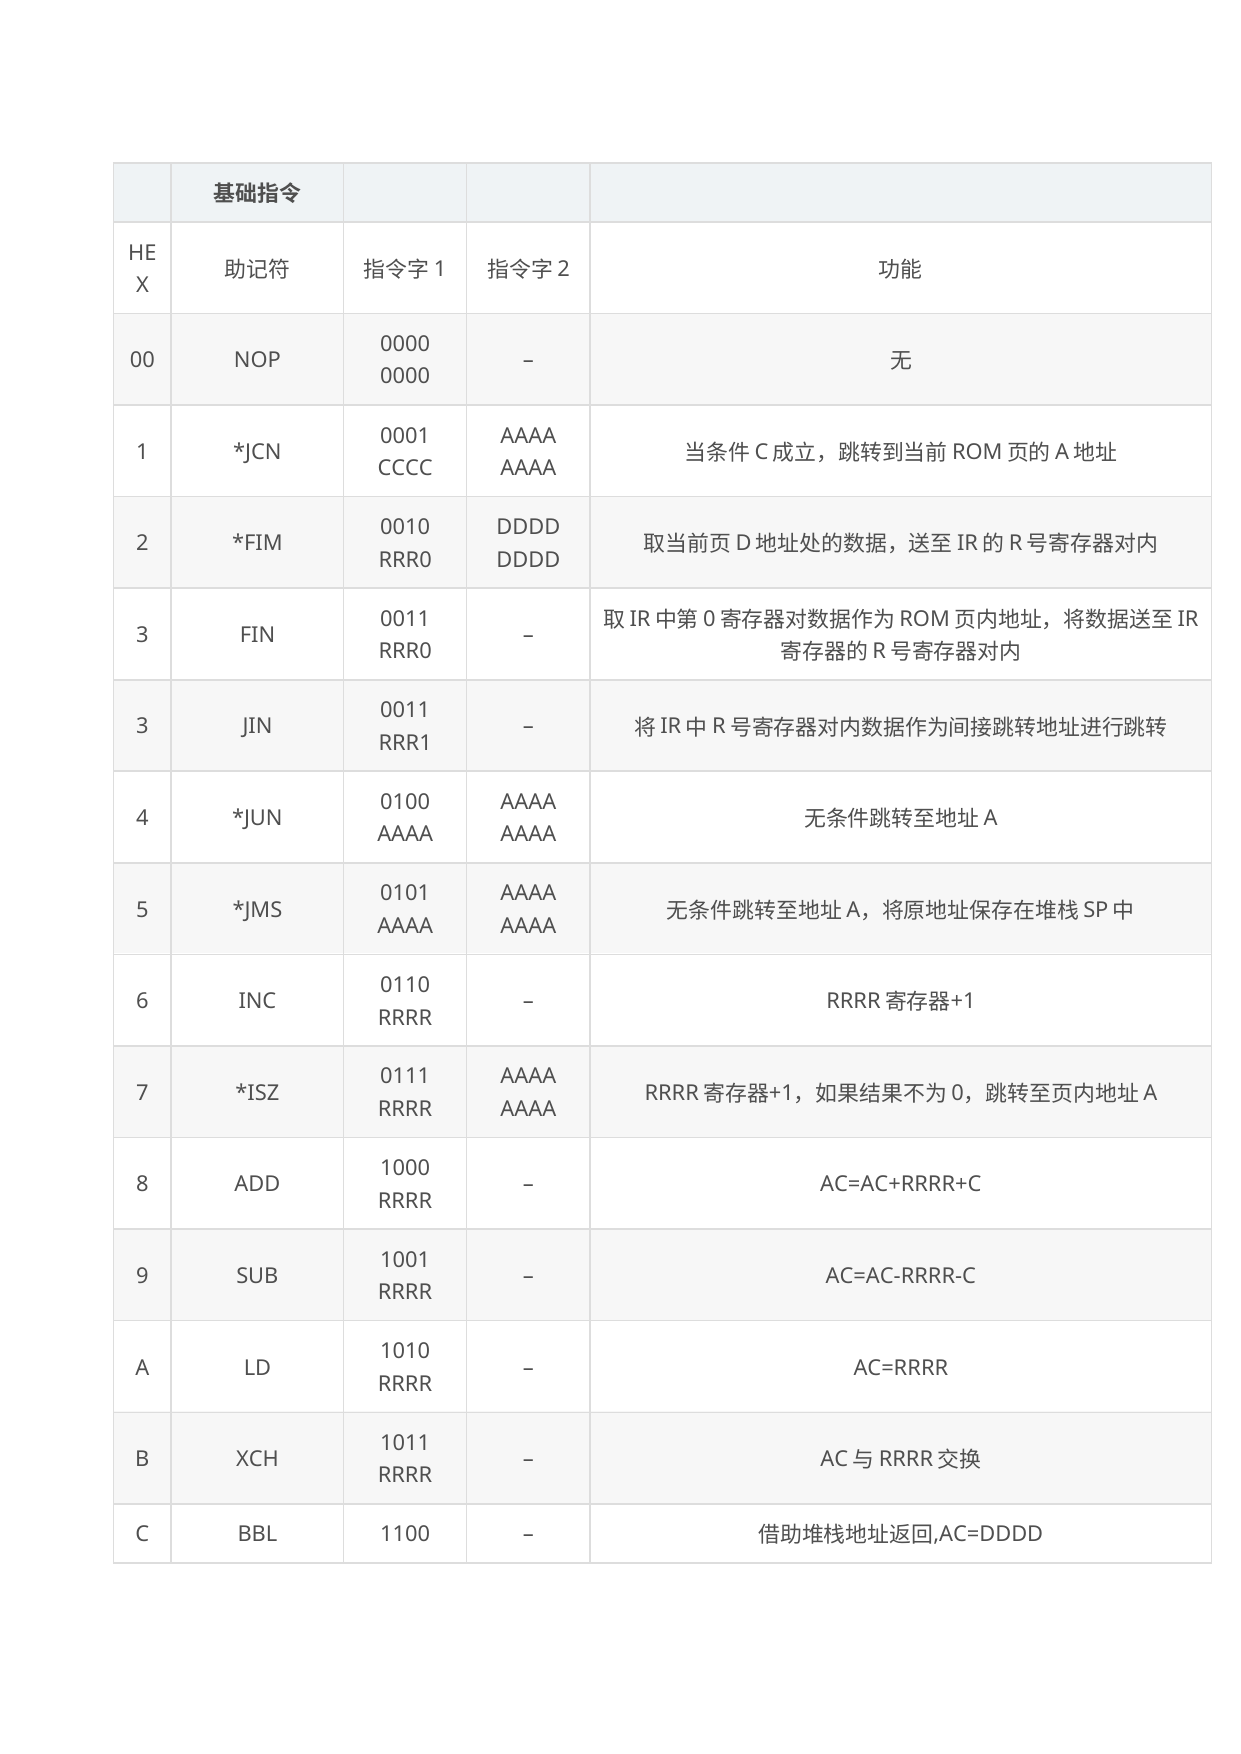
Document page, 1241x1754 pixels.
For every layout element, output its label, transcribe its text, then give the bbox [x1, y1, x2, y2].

table_header 基础指令 [172, 164, 343, 221]
table_cell 无条件跳转至地址A，将原地址保存在堆栈SP中 [591, 864, 1211, 953]
table_cell *JCN [172, 406, 343, 496]
table_cell 功能 [591, 223, 1211, 313]
table_cell AC=AC-RRRR-C [591, 1230, 1211, 1320]
table_cell 0010 RRR0 [344, 497, 466, 587]
table_cell 6 [114, 955, 170, 1045]
table_cell FIN [172, 589, 343, 679]
table_cell 1 [114, 406, 170, 496]
table_header [591, 164, 1211, 221]
table_cell 7 [114, 1047, 170, 1137]
table_cell 0101 AAAA [344, 864, 466, 953]
table_cell 3 [114, 589, 170, 679]
table_cell JIN [172, 681, 343, 770]
table_cell 指令字1 [344, 223, 466, 313]
table_cell 4 [114, 772, 170, 862]
table_cell 0011 RRR0 [344, 589, 466, 679]
table_cell 将IR中R号寄存器对内数据作为间接跳转地址进行跳转 [591, 681, 1211, 770]
table_cell AC与RRRR交换 [591, 1413, 1211, 1503]
table_cell 1000 RRRR [344, 1138, 466, 1228]
table_cell AAAA AAAA [467, 406, 589, 496]
table_cell 0001 CCCC [344, 406, 466, 496]
table_header [114, 164, 170, 221]
table_cell 助记符 [172, 223, 343, 313]
table_cell C [114, 1505, 170, 1562]
table_cell 取当前页D地址处的数据，送至IR的R号寄存器对内 [591, 497, 1211, 587]
table_cell 1010 RRRR [344, 1321, 466, 1411]
table_cell 1001 RRRR [344, 1230, 466, 1320]
table_cell 取IR中第0寄存器对数据作为ROM页内地址，将数据送至IR寄存器的R号寄存器对内 [591, 589, 1211, 679]
table_cell 0111 RRRR [344, 1047, 466, 1137]
table_cell 指令字2 [467, 223, 589, 313]
table_cell 8 [114, 1138, 170, 1228]
table_cell 0100 AAAA [344, 772, 466, 862]
table_cell 当条件C成立，跳转到当前ROM页的A地址 [591, 406, 1211, 496]
table_cell LD [172, 1321, 343, 1411]
table_cell *JMS [172, 864, 343, 953]
table_cell 9 [114, 1230, 170, 1320]
table_cell HEX [114, 223, 170, 313]
table_cell – [467, 1505, 589, 1562]
table_cell 00 [114, 314, 170, 404]
table_cell 0011 RRR1 [344, 681, 466, 770]
table_cell 3 [114, 681, 170, 770]
table_cell AC=AC+RRRR+C [591, 1138, 1211, 1228]
table_cell – [467, 1413, 589, 1503]
table_cell 无 [591, 314, 1211, 404]
table_header [344, 164, 466, 221]
table_cell 2 [114, 497, 170, 587]
table_cell AAAA AAAA [467, 1047, 589, 1137]
table_cell AC=RRRR [591, 1321, 1211, 1411]
table_cell 无条件跳转至地址A [591, 772, 1211, 862]
table_cell *ISZ [172, 1047, 343, 1137]
table_cell *JUN [172, 772, 343, 862]
table_cell DDDD DDDD [467, 497, 589, 587]
table_cell 1011 RRRR [344, 1413, 466, 1503]
table_cell XCH [172, 1413, 343, 1503]
table_cell ADD [172, 1138, 343, 1228]
table_cell 0000 0000 [344, 314, 466, 404]
table_cell 5 [114, 864, 170, 953]
table_cell RRRR寄存器+1 [591, 955, 1211, 1045]
table_cell 借助堆栈地址返回,AC=DDDD [591, 1505, 1211, 1562]
table_cell – [467, 1138, 589, 1228]
table_cell 1100 DDDD [344, 1505, 466, 1562]
table_cell AAAA AAAA [467, 864, 589, 953]
table_cell *FIM [172, 497, 343, 587]
table_cell AAAA AAAA [467, 772, 589, 862]
table_cell – [467, 955, 589, 1045]
table_cell – [467, 1321, 589, 1411]
table_cell – [467, 1230, 589, 1320]
table_header [467, 164, 589, 221]
table_cell NOP [172, 314, 343, 404]
table_cell BBL [172, 1505, 343, 1562]
table_cell INC [172, 955, 343, 1045]
table_cell A [114, 1321, 170, 1411]
table_cell – [467, 589, 589, 679]
table_cell – [467, 681, 589, 770]
table_cell RRRR寄存器+1，如果结果不为0，跳转至页内地址A [591, 1047, 1211, 1137]
table_cell 0110 RRRR [344, 955, 466, 1045]
table_cell – [467, 314, 589, 404]
table_cell B [114, 1413, 170, 1503]
table_cell SUB [172, 1230, 343, 1320]
